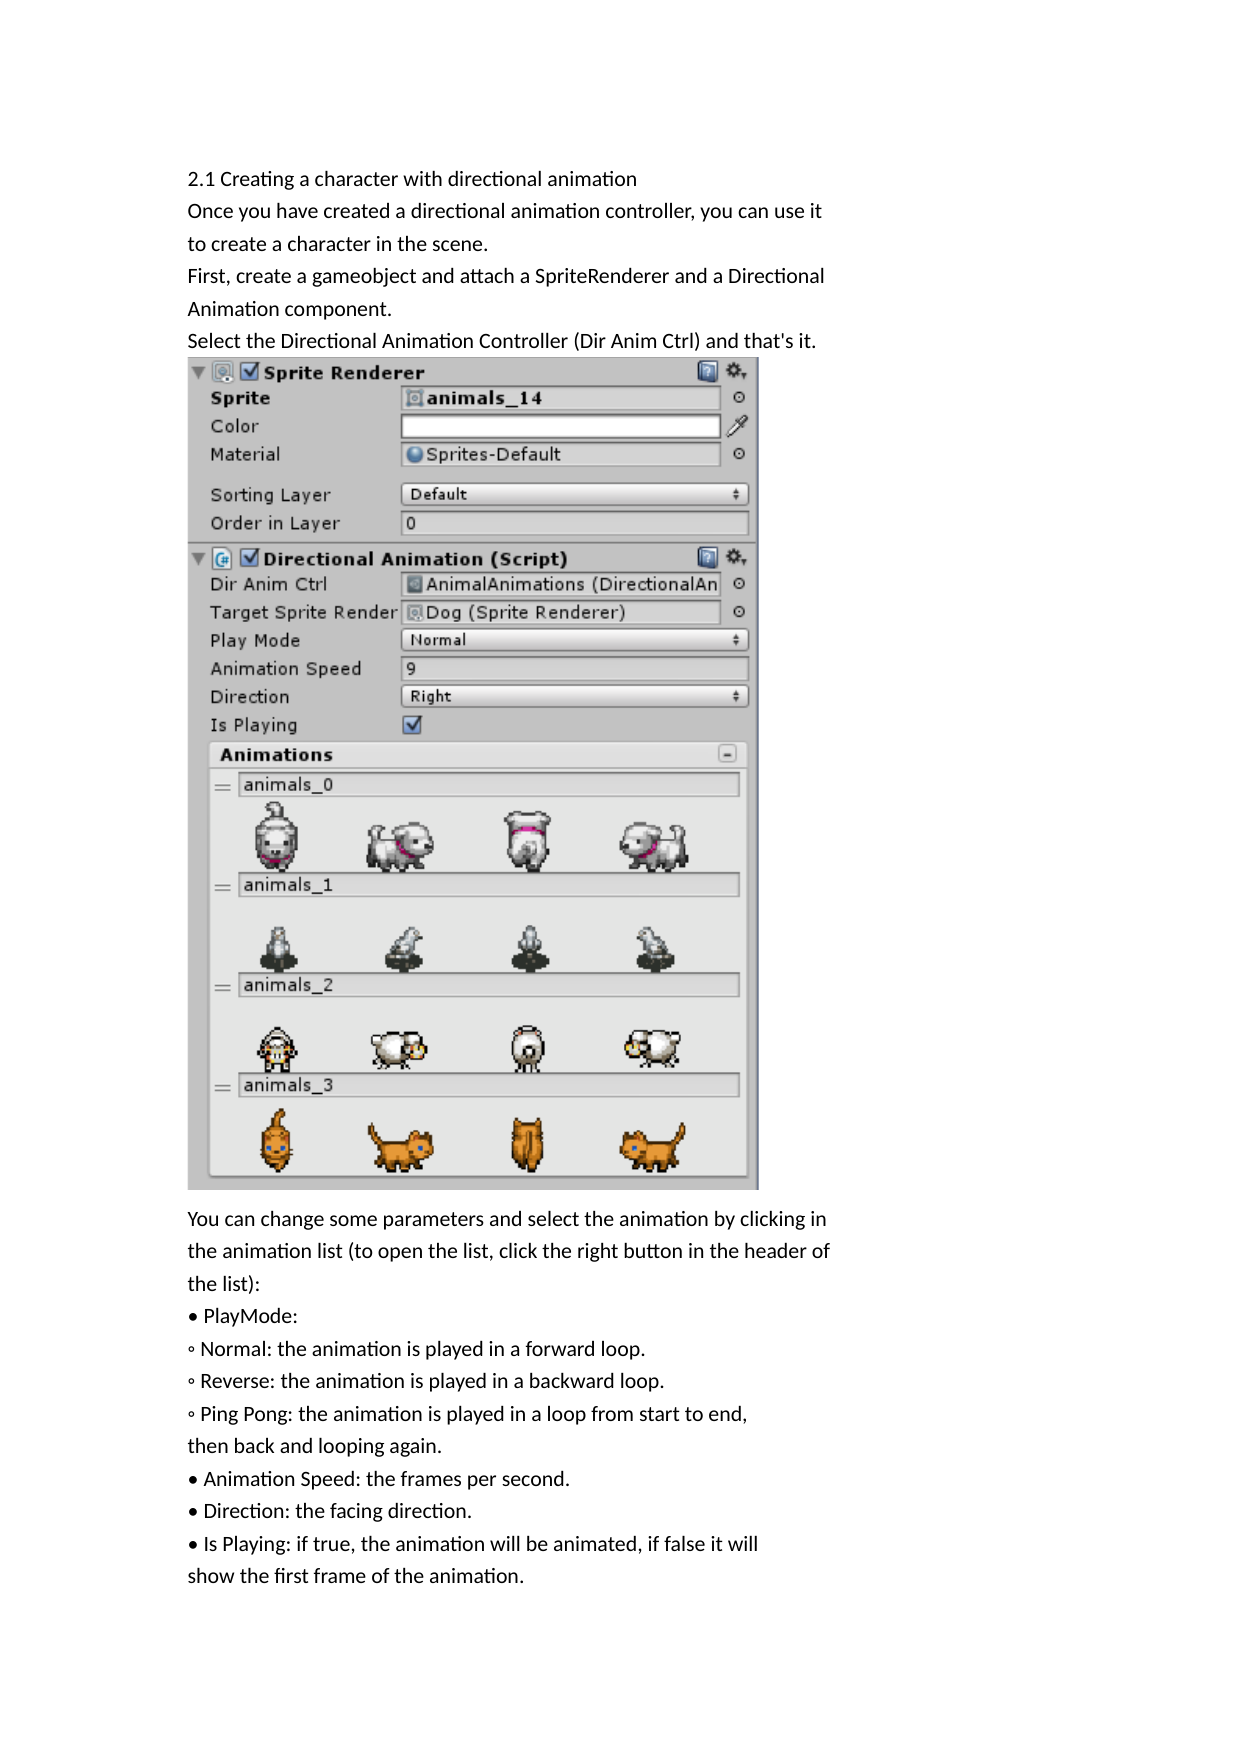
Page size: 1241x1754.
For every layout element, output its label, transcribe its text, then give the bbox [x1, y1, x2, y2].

text the list): [187, 1267, 1053, 1299]
text the animation list (to open the list, click the right button in the header of [187, 1234, 1053, 1267]
text First, create a gameobject and attach a SpriteRenderer and a Directional [187, 259, 1053, 292]
text ◦ Ping Pong: the animation is played in a loop from start to end, [187, 1397, 1053, 1429]
text You can change some parameters and select the animation by clicking in [187, 1202, 1053, 1234]
text ◦ Reverse: the animation is played in a backward loop. [187, 1364, 1053, 1397]
text • Animation Speed: the frames per second. [187, 1462, 1053, 1494]
picture [187, 357, 759, 1190]
text Animation component. [187, 292, 1053, 324]
text • Is Playing: if true, the animation will be animated, if false it will [187, 1527, 1053, 1559]
text 2.1 Creating a character with directional animation [187, 162, 1053, 194]
text then back and looping again. [187, 1429, 1053, 1462]
text • Direction: the facing direction. [187, 1494, 1053, 1527]
text to create a character in the scene. [187, 227, 1053, 259]
text Select the Directional Animation Controller (Dir Anim Ctrl) and that's it. [187, 324, 1053, 357]
text • PlayMode: [187, 1299, 1053, 1332]
text Once you have created a directional animation controller, you can use it [187, 194, 1053, 227]
text ◦ Normal: the animation is played in a forward loop. [187, 1332, 1053, 1364]
text show the first frame of the animation. [187, 1559, 1053, 1592]
